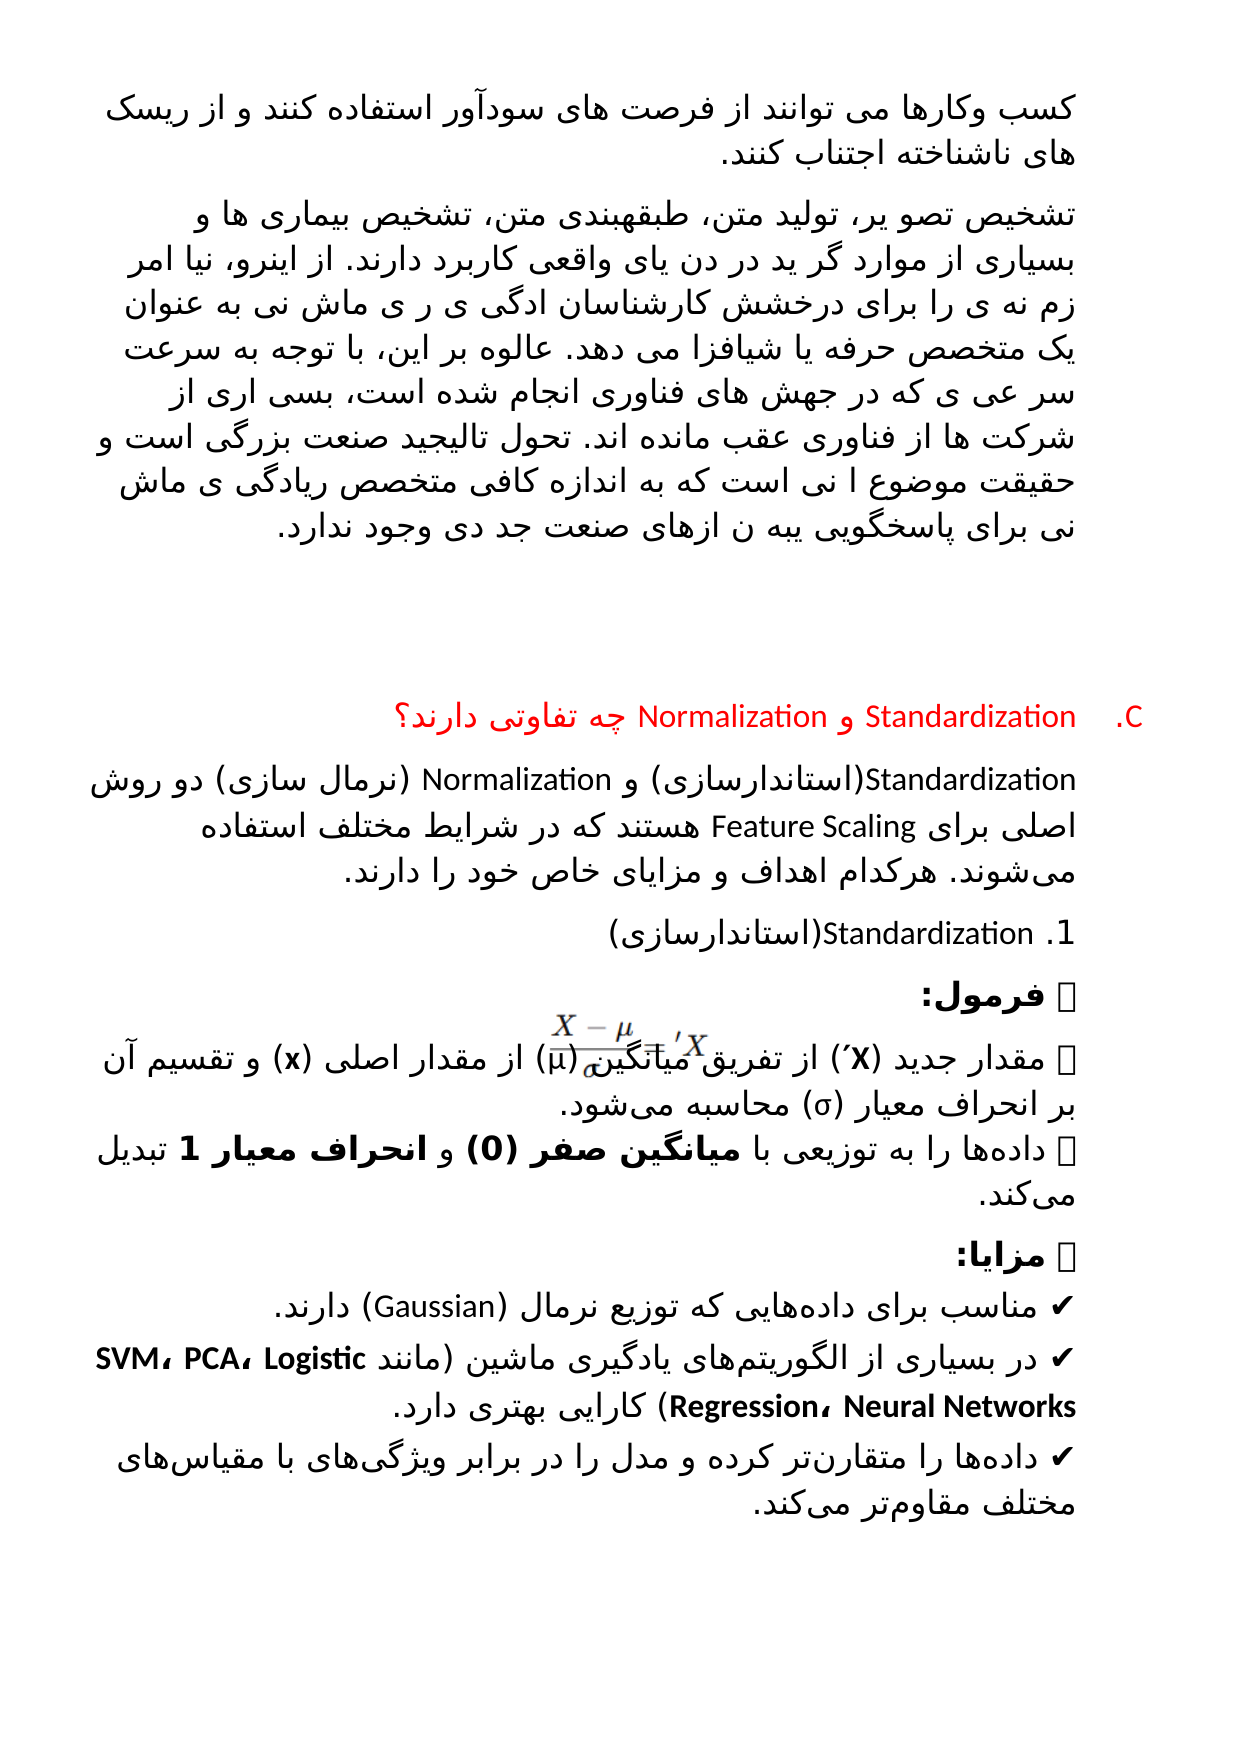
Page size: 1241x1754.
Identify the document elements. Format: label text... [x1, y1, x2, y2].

text 📌 فرمول: [89, 976, 1077, 1014]
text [89, 89, 1077, 172]
text 🔹 مقدار جدید (X′) از تفریق میانگین (μ) از مقدار اصلی (x) و تقسیم آن بر انحراف معیار (σ) محاسبه می‌شود. 🔹 داده‌ها را به توزیعی با میانگین صفر (0) و انحراف معیار 1 تبدیل می‌کند. [89, 1037, 1077, 1213]
text Standardization(استاندارسازی) و Normalization (نرمال سازی) دو روش اصلی برای Feature Scaling هستند که در شرایط مختلف استفاده می‌شوند. هرکدام اهداف و مزایای خاص خود را دارند. [89, 758, 1077, 890]
list Standardization و Normalization چه تفاوتی دارند؟ [89, 695, 1114, 735]
text 1. Standardization(استاندارسازی) [89, 912, 1077, 953]
picture [520, 1014, 721, 1037]
text تشخیص تصو یر، تولید متن، طبقهبندی متن، تشخیص بیماری ها و بسیاری از موارد گر ید در دن یای واقعی کاربرد دارند. از اینرو، نیا امر زم نه ی را برای درخشش کارشناسان ادگی ی ر ی ماش نی به عنوان یک متخصص حرفه یا شیافزا می دهد. عالوه بر این، با توجه به سرعت سر عی ی که در جهش های فناوری انجام شده است، بسی اری از شرکت ها از فناوری عقب مانده اند. تحول تالیجید صنعت بزرگی است و حقیقت موضوع ا نی است که به اندازه کافی متخصص ریادگی ی ماش نی برای پاسخگویی یبه ن ازهای صنعت جد دی وجود ندارد. [89, 194, 1077, 545]
text ✅ مزایا: ✔ مناسب برای داده‌هایی که توزیع نرمال (Gaussian) دارند. ✔ در بسیاری از الگوریتم‌های یادگیری ماشین (مانند SVM، PCA، Logistic Regression، Neural Networks) کارایی بهتری دارد. ✔ داده‌ها را متقارن‌تر کرده و مدل را در برابر ویژگی‌های با مقیاس‌های مختلف مقاوم‌تر می‌کند. [89, 1236, 1077, 1522]
